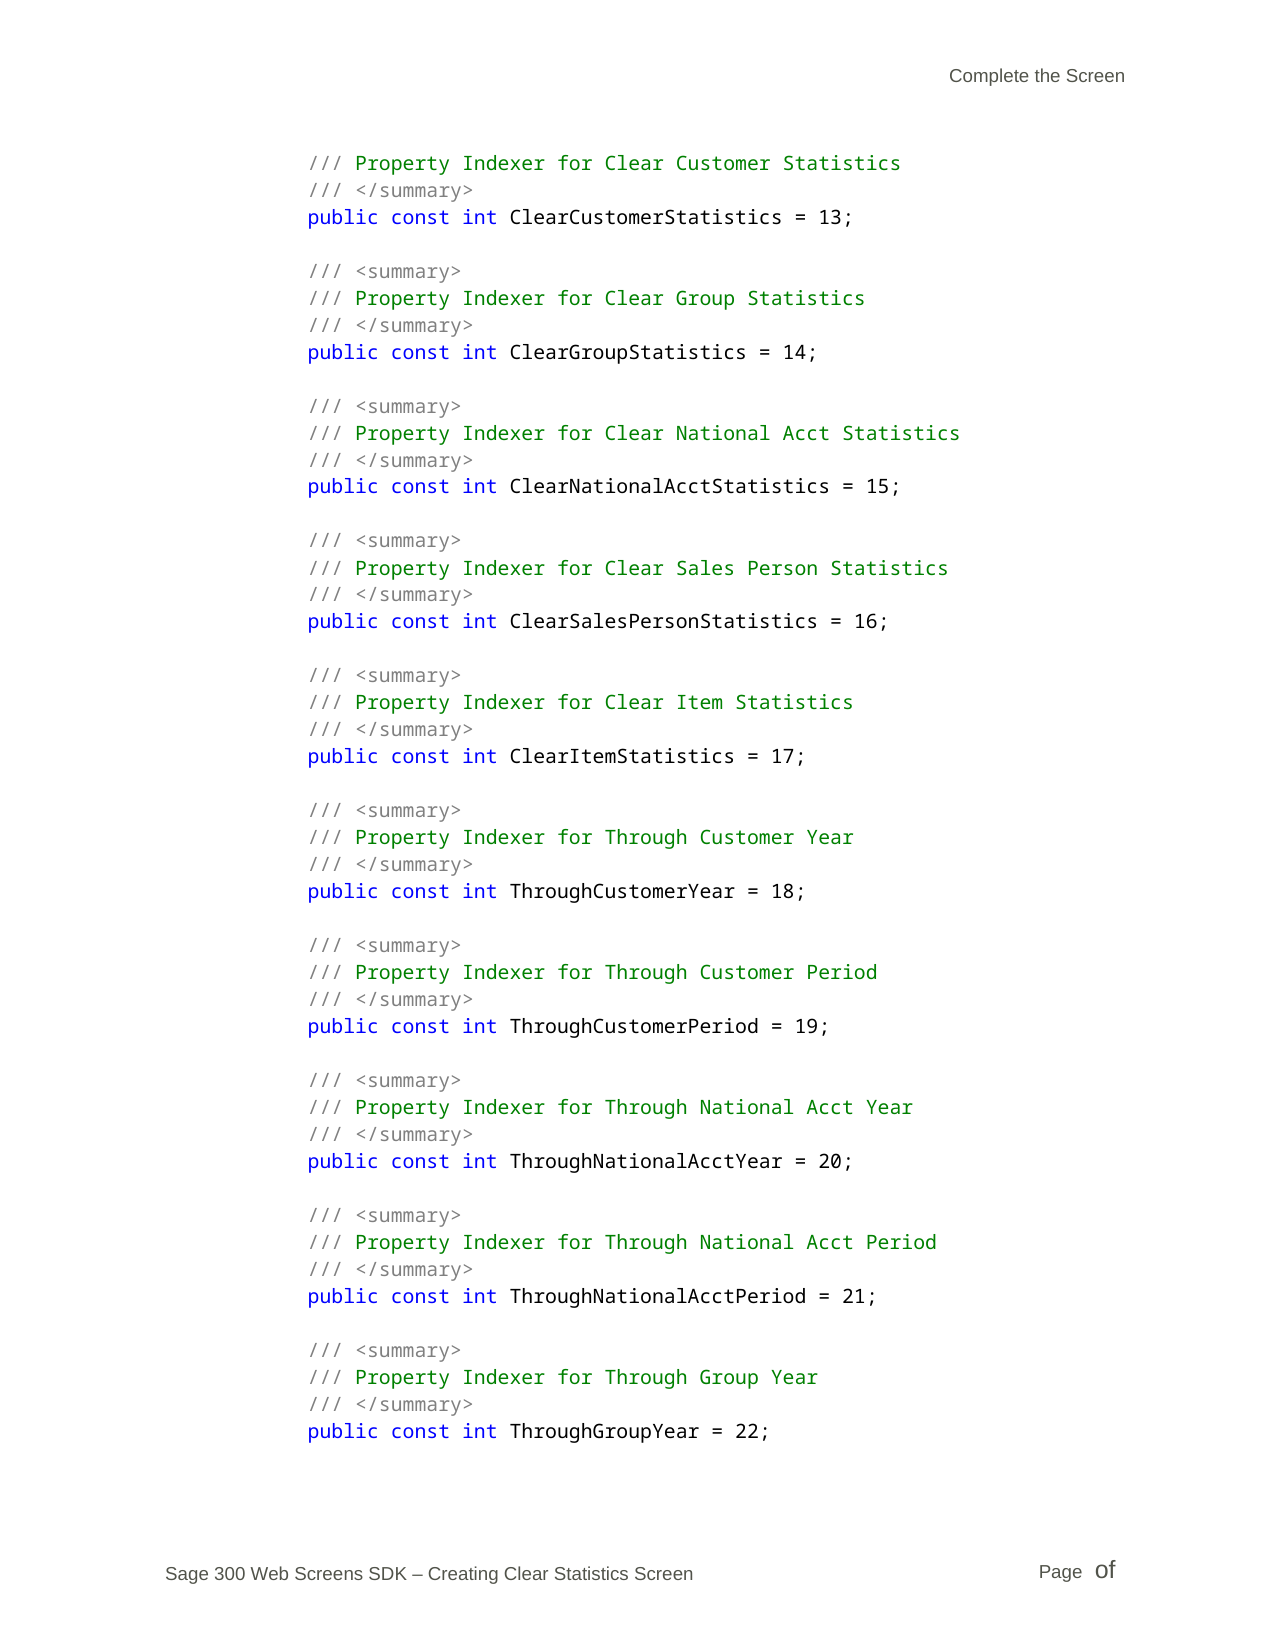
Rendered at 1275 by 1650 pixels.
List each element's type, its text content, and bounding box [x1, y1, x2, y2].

text /// </summary> [165, 176, 1125, 203]
text public const int ClearItemStatistics = 17; [165, 743, 1125, 769]
text public const int ClearSalesPersonStatistics = 16; [165, 608, 1125, 635]
text public const int ThroughGroupYear = 22; [165, 1417, 1125, 1444]
text /// Property Indexer for Through Customer Period [165, 958, 1125, 985]
text /// Property Indexer for Clear Group Statistics [165, 284, 1125, 311]
text /// <summary> [165, 1336, 1125, 1363]
text /// Property Indexer for Through National Acct Period [165, 1228, 1125, 1255]
text public const int ThroughNationalAcctYear = 20; [165, 1147, 1125, 1174]
text /// <summary> [165, 392, 1125, 419]
text /// </summary> [165, 1255, 1125, 1282]
text /// </summary> [165, 446, 1125, 473]
text /// Property Indexer for Clear Item Statistics [165, 689, 1125, 716]
text /// <summary> [165, 257, 1125, 284]
text /// </summary> [165, 716, 1125, 743]
text /// Property Indexer for Clear Sales Person Statistics [165, 554, 1125, 581]
text /// <summary> [165, 797, 1125, 823]
text /// <summary> [165, 662, 1125, 689]
text /// </summary> [165, 311, 1125, 338]
text /// Property Indexer for Clear National Acct Statistics [165, 419, 1125, 446]
text /// Property Indexer for Through National Acct Year [165, 1093, 1125, 1120]
text /// Property Indexer for Through Customer Year [165, 823, 1125, 851]
text /// </summary> [165, 851, 1125, 877]
text public const int ThroughNationalAcctPeriod = 21; [165, 1282, 1125, 1309]
text /// </summary> [165, 1120, 1125, 1147]
text /// <summary> [165, 1066, 1125, 1093]
text public const int ClearGroupStatistics = 14; [165, 338, 1125, 365]
text public const int ThroughCustomerPeriod = 19; [165, 1012, 1125, 1039]
text /// </summary> [165, 985, 1125, 1012]
text /// <summary> [165, 527, 1125, 554]
text /// <summary> [165, 1201, 1125, 1228]
text public const int ThroughCustomerYear = 18; [165, 877, 1125, 904]
text public const int ClearNationalAcctStatistics = 15; [165, 473, 1125, 500]
text /// Property Indexer for Clear Customer Statistics [165, 149, 1125, 176]
text public const int ClearCustomerStatistics = 13; [165, 203, 1125, 230]
text /// </summary> [165, 1390, 1125, 1417]
text /// Property Indexer for Through Group Year [165, 1363, 1125, 1390]
text /// </summary> [165, 581, 1125, 608]
text /// <summary> [165, 931, 1125, 958]
